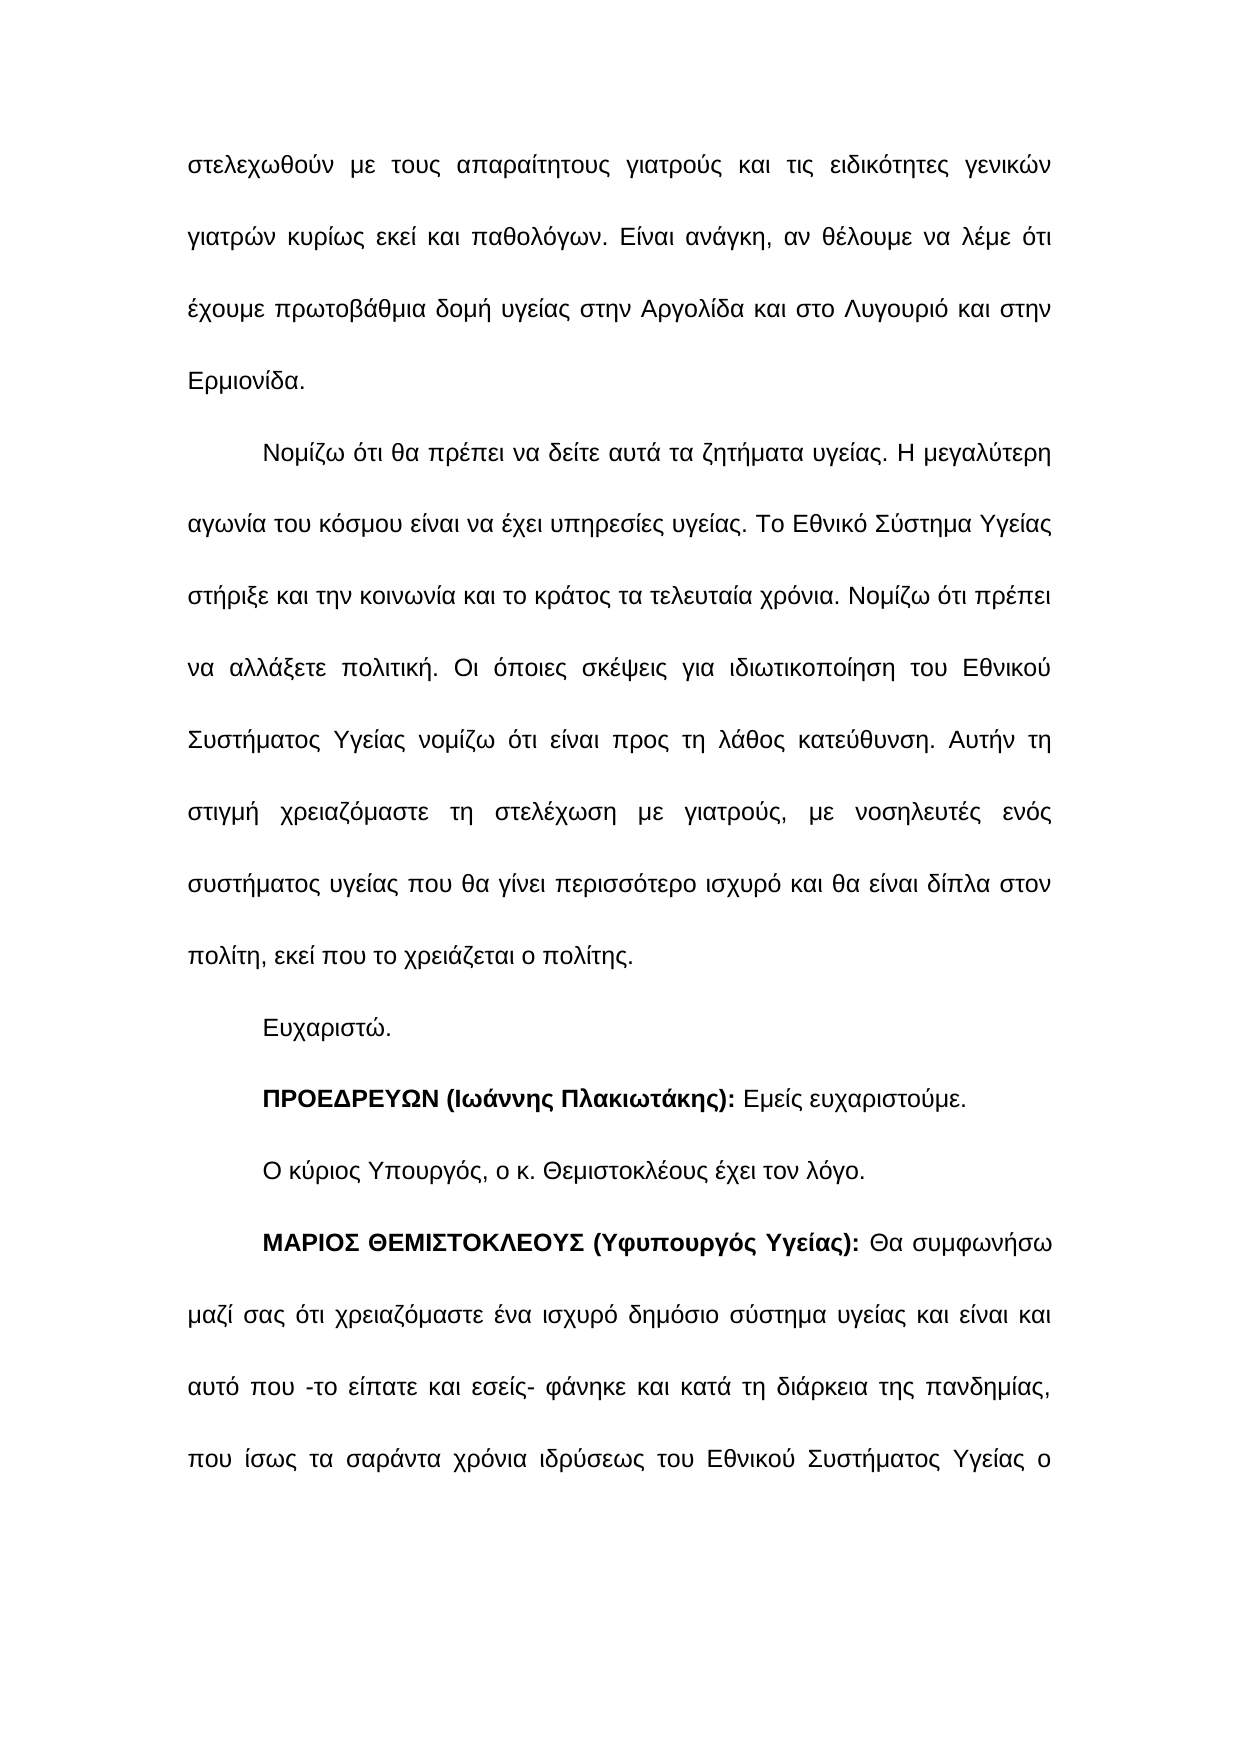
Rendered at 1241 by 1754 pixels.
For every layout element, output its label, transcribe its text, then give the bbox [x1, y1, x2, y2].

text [187, 150, 1053, 394]
text Νομίζω ότι θα πρέπει να δείτε αυτά τα ζητήματα υγείας. Η μεγαλύτερη αγωνία του κόσμου είναι να έχει υπηρεσίες υγείας. Το Εθνικό Σύστημα Υγείας στήριξε και την κοινωνία και το κράτος τα τελευταία χρόνια. Νομίζω ότι πρέπει να αλλάξετε πολιτική. Οι όποιες σκέψεις για ιδιωτικοποίηση του Εθνικού Συστήματος Υγείας νομίζω ότι είναι προς τη λάθος κατεύθυνση. Αυτήν τη στιγμή χρειαζόμαστε τη στελέχωση με γιατρούς, με νοσηλευτές ενός συστήματος υγείας που θα γίνει περισσότερο ισχυρό και θα είναι δίπλα στον πολίτη, εκεί που το χρειάζεται ο πολίτης. [187, 437, 1053, 969]
text ΠΡΟΕΔΡΕΥΩΝ (Ιωάννης Πλακιωτάκης): Εμείς ευχαριστούμε. [187, 1084, 1053, 1113]
text Ευχαριστώ. [187, 1012, 1053, 1041]
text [187, 1228, 1053, 1472]
text Ο κύριος Υπουργός, ο κ. Θεμιστοκλέους έχει τον λόγο. [187, 1156, 1053, 1185]
